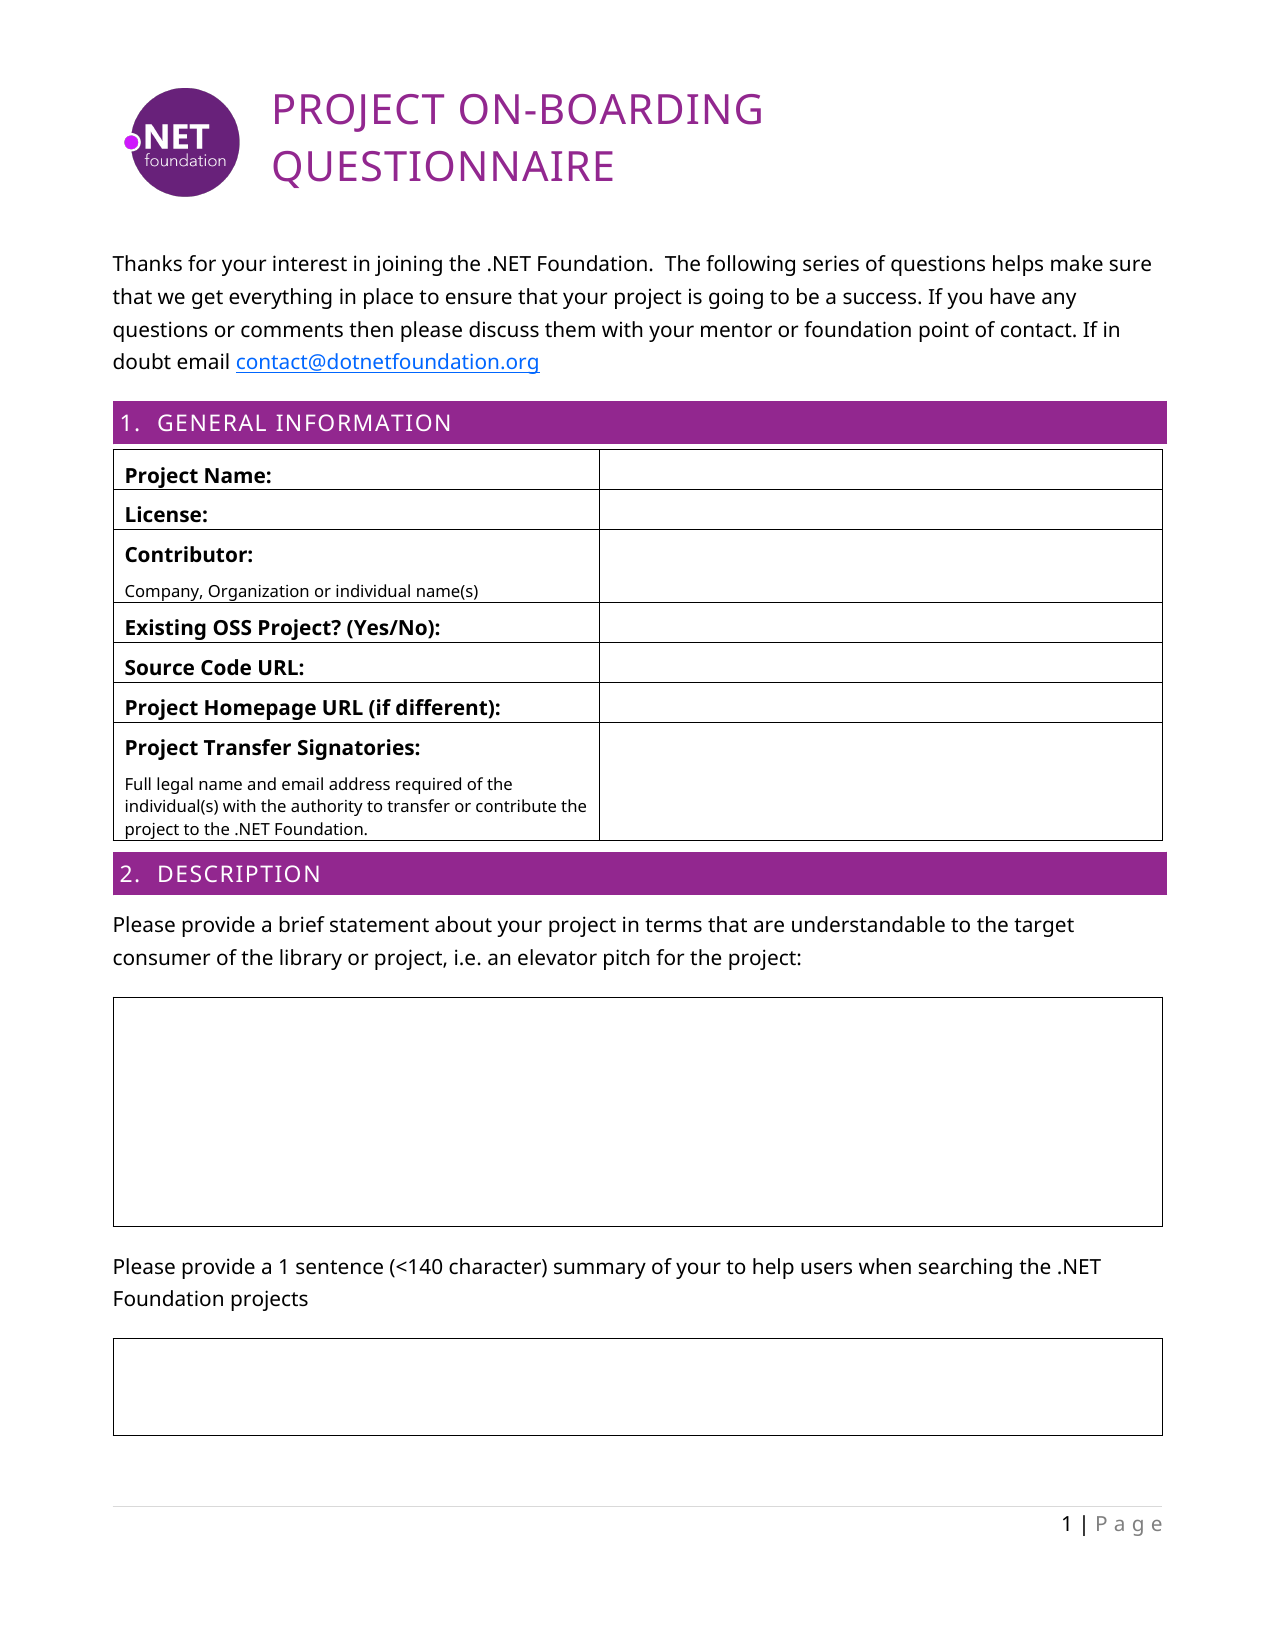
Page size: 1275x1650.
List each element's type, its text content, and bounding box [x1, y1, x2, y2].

text Please provide a 1 sentence (<140 character) summary of your to help users when searching the .NET Foundation projects [112, 1252, 1162, 1313]
table_cell [600, 643, 1162, 682]
table_cell [600, 530, 1162, 602]
table_cell License: [114, 490, 599, 529]
table_header [114, 998, 1162, 1226]
table_cell [600, 683, 1162, 722]
table_cell Existing OSS Project? (Yes/No): [114, 603, 599, 642]
text Please provide a brief statement about your project in terms that are understandable to the target consumer of the library or project, i.e. an elevator pitch for the project: [112, 911, 1162, 972]
subtitle General Information [119, 407, 1161, 438]
text Thanks for your interest in joining the .NET Foundation. The following series of questions helps make sure that we get everything in place to ensure that your project is going to be a success. If you have any questions or comments then please discuss them with your mentor or foundation point of contact. If in doubt email contact@dotnetfoundation.org [112, 249, 1162, 376]
table_header Project Name: [114, 450, 599, 489]
table_cell Contributor: Company, Organization or individual name(s) [114, 530, 599, 602]
table_cell Project Homepage URL (if different): [114, 683, 599, 722]
table_cell [600, 723, 1162, 840]
table_cell [600, 490, 1162, 529]
table_header [600, 450, 1162, 489]
table_cell [600, 603, 1162, 642]
subtitle Description [119, 858, 1161, 889]
table_cell Project Transfer Signatories: Full legal name and email address required of the individual(s) with the authority to transfer or contribute the project to the .NET Foundation. [114, 723, 599, 840]
table_cell Source Code URL: [114, 643, 599, 682]
picture [123, 84, 240, 201]
table_header [114, 1339, 1162, 1435]
